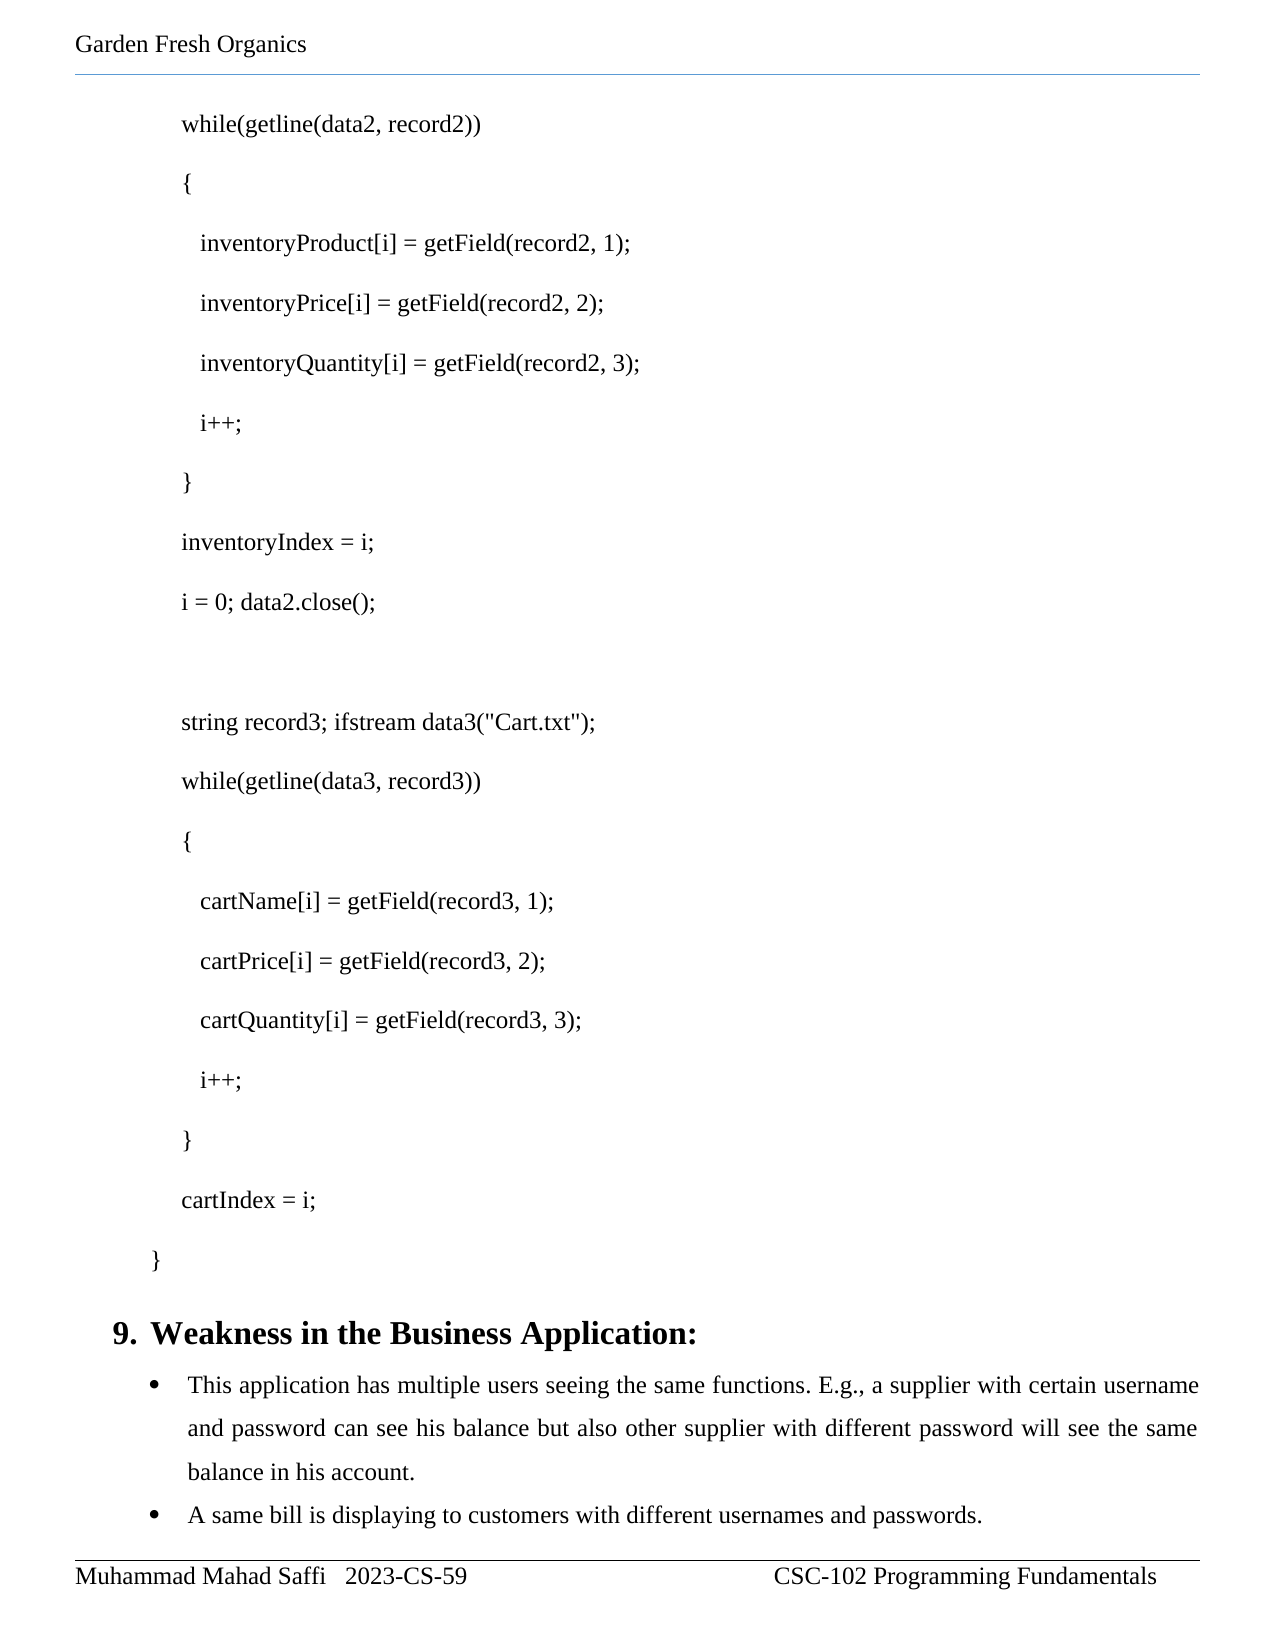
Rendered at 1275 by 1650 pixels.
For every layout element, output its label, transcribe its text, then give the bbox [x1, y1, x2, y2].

text cartName[i] = getField(record3, 1); [150, 886, 1200, 915]
text } [150, 1125, 1200, 1154]
text cartPrice[i] = getField(record3, 2); [150, 946, 1200, 974]
text while(getline(data2, record2)) [150, 109, 1200, 137]
text inventoryProduct[i] = getField(record2, 1); [150, 228, 1200, 257]
text string record3; ifstream data3("Cart.txt"); [150, 707, 1200, 735]
list A same bill is displaying to customers with different usernames and passwords. [150, 1500, 1200, 1528]
text } [150, 467, 1200, 496]
list This application has multiple users seeing the same functions. E.g., a supplier with certain username and password can see his balance but also other supplier with different password will see the same balance in his account. [150, 1370, 1200, 1485]
text cartQuantity[i] = getField(record3, 3); [150, 1006, 1200, 1034]
text } [150, 1245, 1200, 1273]
text inventoryQuantity[i] = getField(record2, 3); [150, 348, 1200, 377]
text while(getline(data3, record3)) [150, 766, 1200, 795]
text inventoryPrice[i] = getField(record2, 2); [150, 288, 1200, 317]
text i++; [150, 408, 1200, 436]
subtitle Weakness in the Business Application: [112, 1313, 1200, 1351]
text inventoryIndex = i; [150, 527, 1200, 556]
text i = 0; data2.close(); [150, 587, 1200, 616]
text i++; [150, 1065, 1200, 1094]
text cartIndex = i; [150, 1185, 1200, 1214]
text { [150, 826, 1200, 855]
text { [150, 168, 1200, 197]
